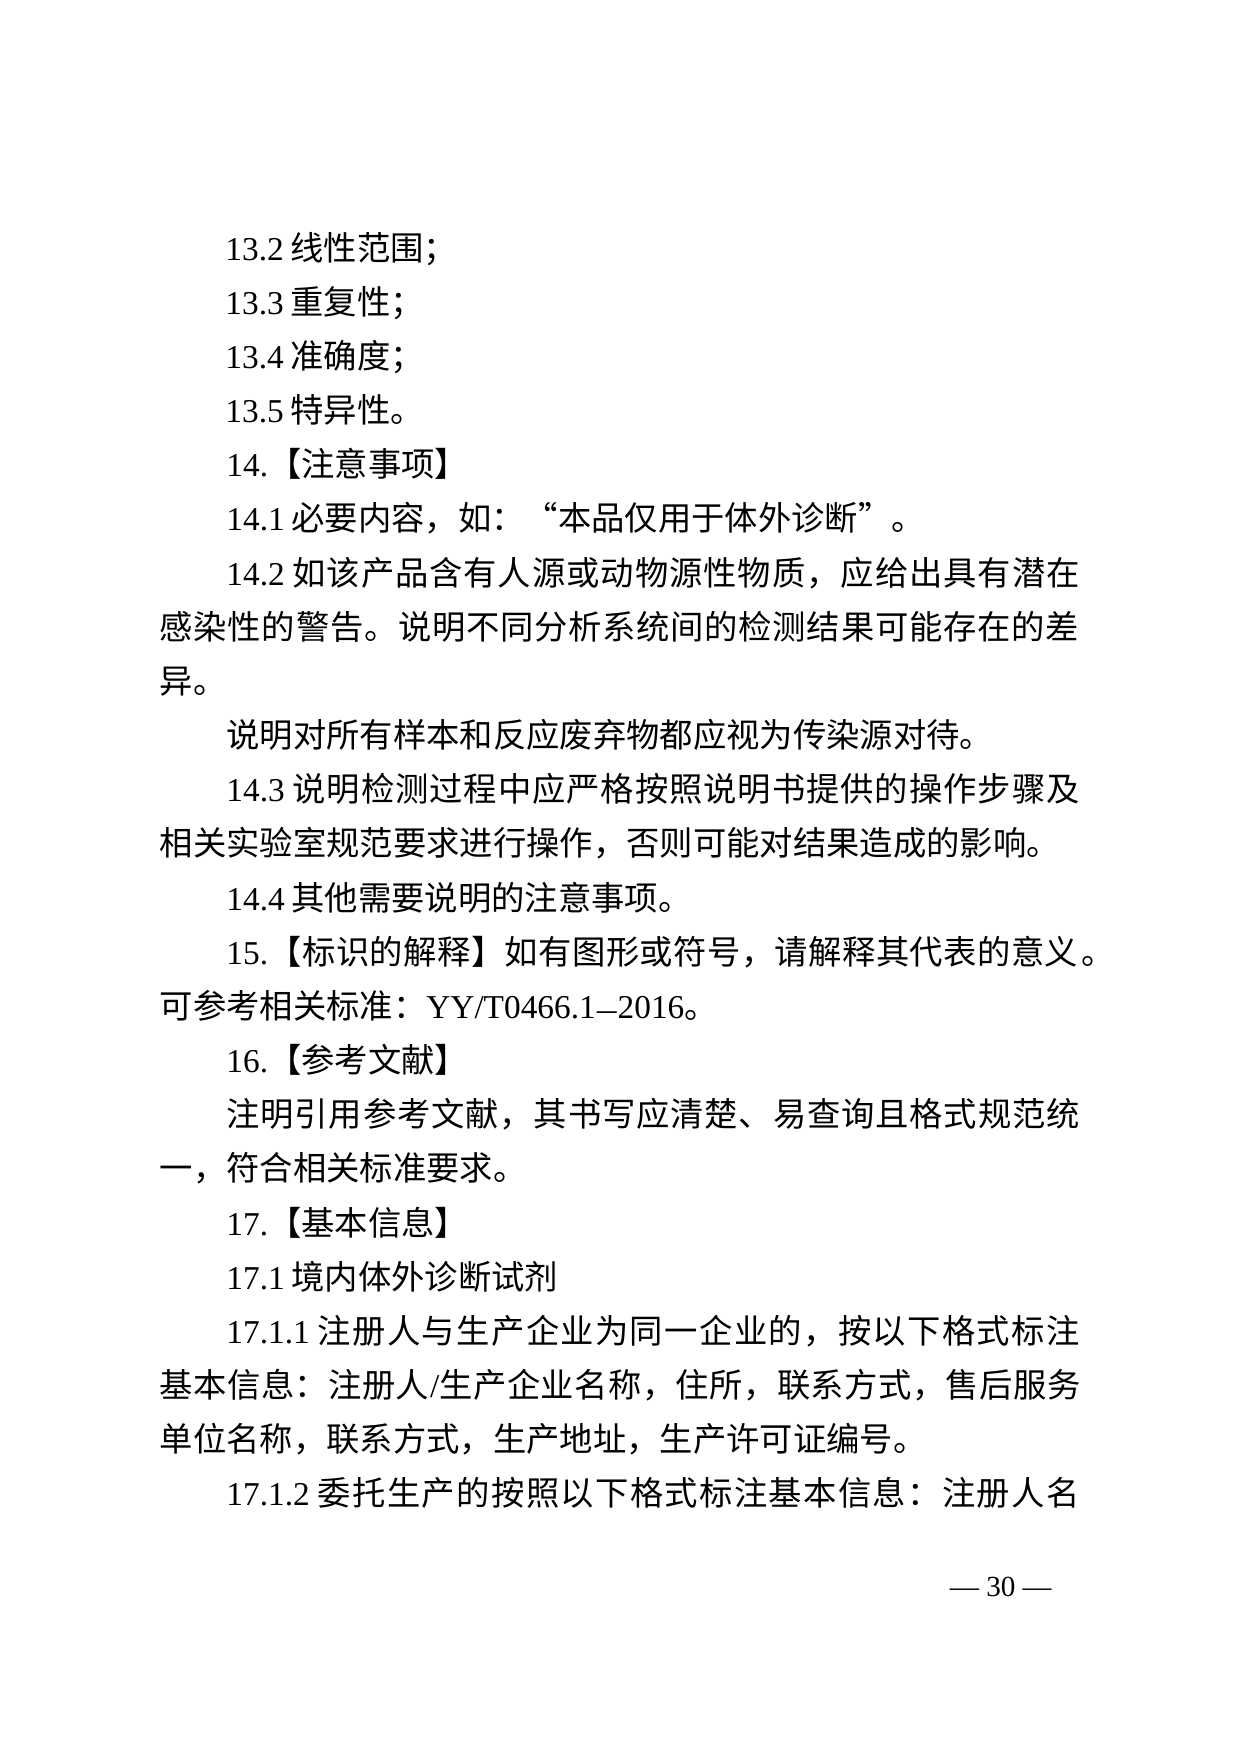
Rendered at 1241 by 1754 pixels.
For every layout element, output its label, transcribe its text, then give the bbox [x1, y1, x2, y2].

text 16.【参考文献】 [159, 1029, 1081, 1083]
text 17.1境内体外诊断试剂 [159, 1246, 1081, 1300]
text 14.3说明检测过程中应严格按照说明书提供的操作步骤及相关实验室规范要求进行操作，否则可能对结果造成的影响。 [159, 758, 1081, 867]
text 注明引用参考文献，其书写应清楚、易查询且格式规范统一，符合相关标准要求。 [159, 1083, 1081, 1192]
list 13.4准确度； [159, 325, 1081, 379]
text 14.1必要内容，如：“本品仅用于体外诊断”。 [159, 487, 1081, 542]
list 13.5特异性。 [159, 379, 1081, 433]
text 17.1.1注册人与生产企业为同一企业的，按以下格式标注基本信息：注册人/生产企业名称，住所，联系方式，售后服务单位名称，联系方式，生产地址，生产许可证编号。 [159, 1300, 1081, 1462]
text 14.2如该产品含有人源或动物源性物质，应给出具有潜在感染性的警告。说明不同分析系统间的检测结果可能存在的差异。 [159, 542, 1081, 704]
list 13.3重复性； [159, 271, 1081, 325]
text 15.【标识的解释】如有图形或符号，请解释其代表的意义。可参考相关标准：YY/T0466.1—2016。 [159, 921, 1081, 1029]
list 13.2线性范围； [159, 217, 1081, 271]
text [159, 1462, 1081, 1517]
text 14.4其他需要说明的注意事项。 [159, 867, 1081, 921]
text 17.【基本信息】 [159, 1192, 1081, 1246]
text 14.【注意事项】 [159, 433, 1081, 487]
text 说明对所有样本和反应废弃物都应视为传染源对待。 [159, 704, 1081, 758]
